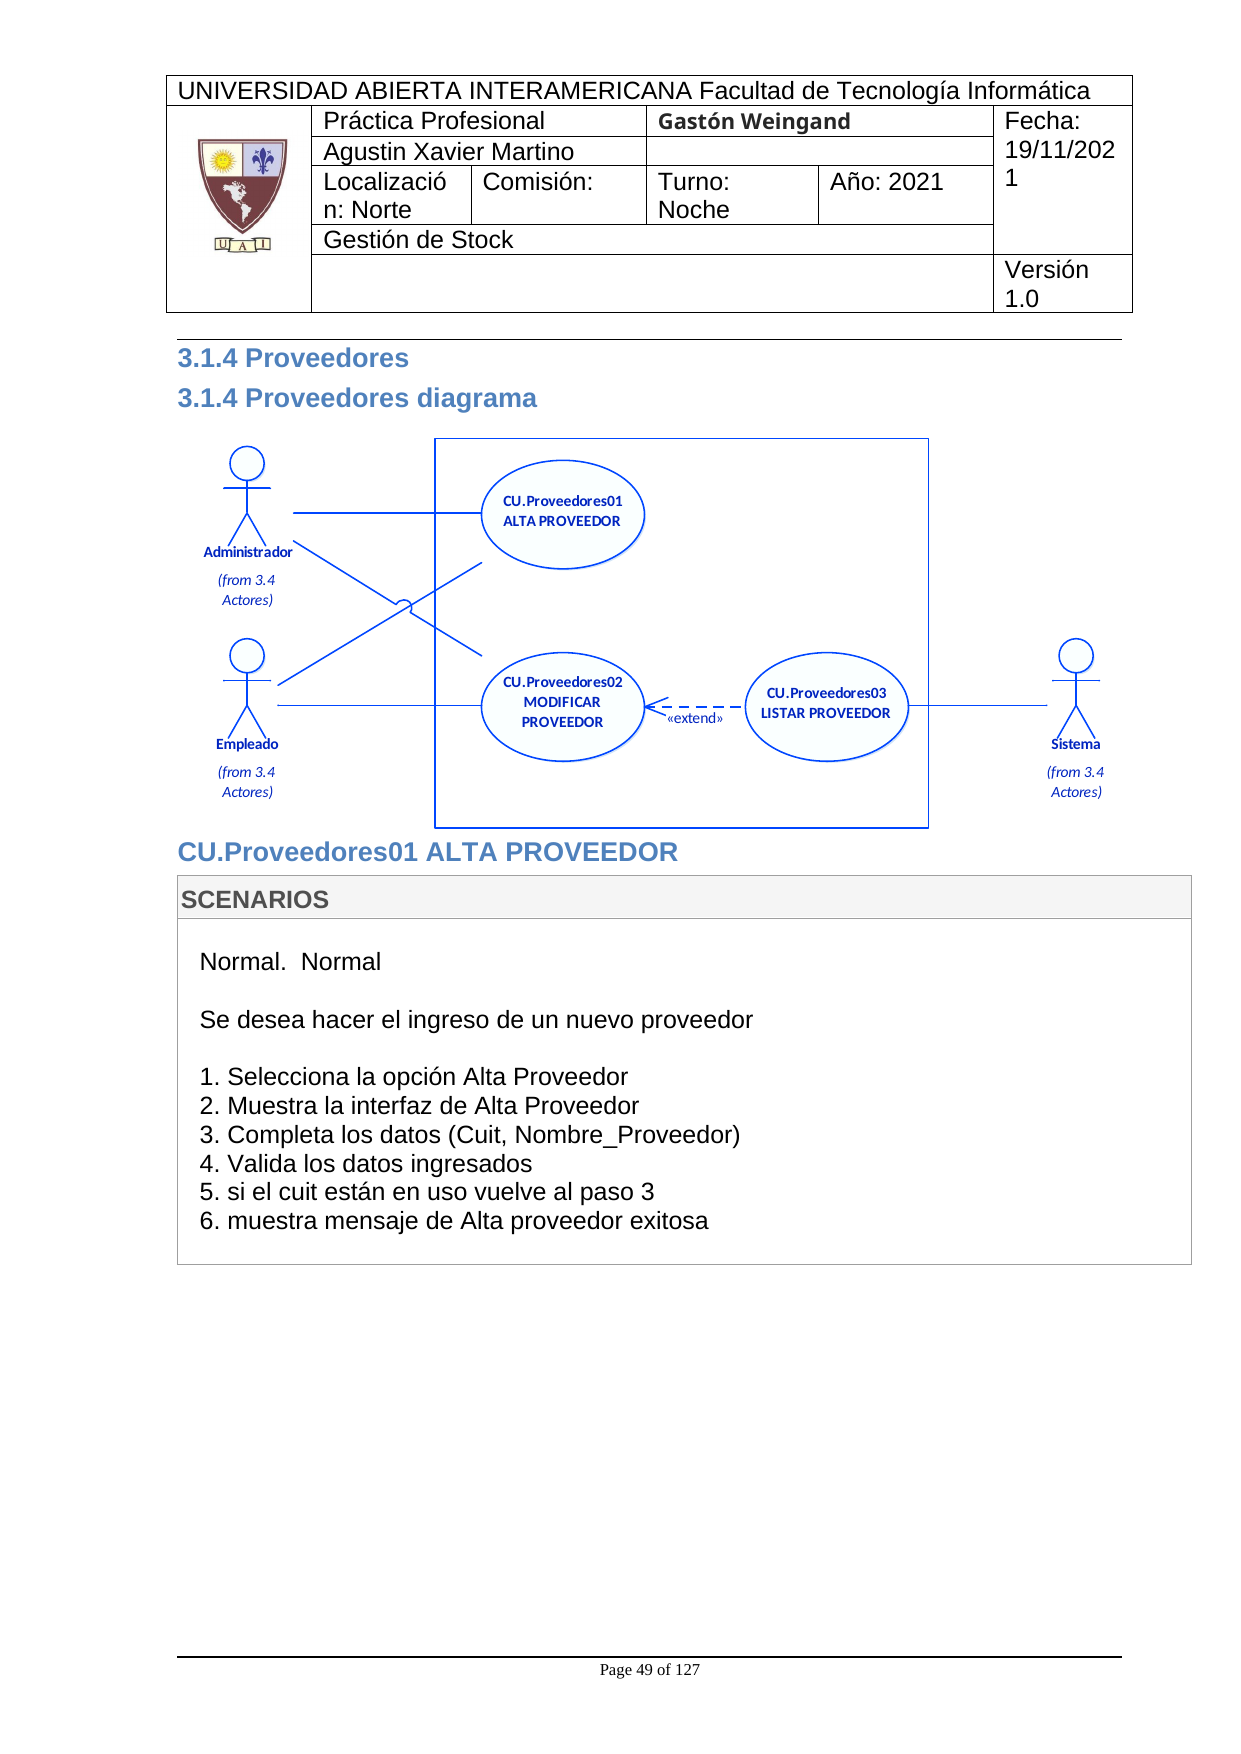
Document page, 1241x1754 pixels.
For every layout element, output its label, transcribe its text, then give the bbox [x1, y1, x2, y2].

subtitle 3.1.4 Proveedores [177, 342, 1122, 374]
table_cell Normal. Normal Se desea hacer el ingreso de un nuevo proveedor 1. Selecciona la opción Alta Proveedor 2. Muestra la interfaz de Alta Proveedor 3. Completa los datos (Cuit, Nombre_Proveedor) 4. Valida los datos ingresados 5. si el cuit están en uso vuelve al paso 3 6. muestra mensaje de Alta proveedor exitosa [178, 919, 1191, 1263]
table_header SCENARIOS [178, 876, 1191, 917]
subtitle 3.1.4 Proveedores diagrama [177, 382, 1122, 413]
picture [177, 130, 309, 257]
subtitle CU.Proveedores01 ALTA PROVEEDOR [177, 836, 1122, 867]
